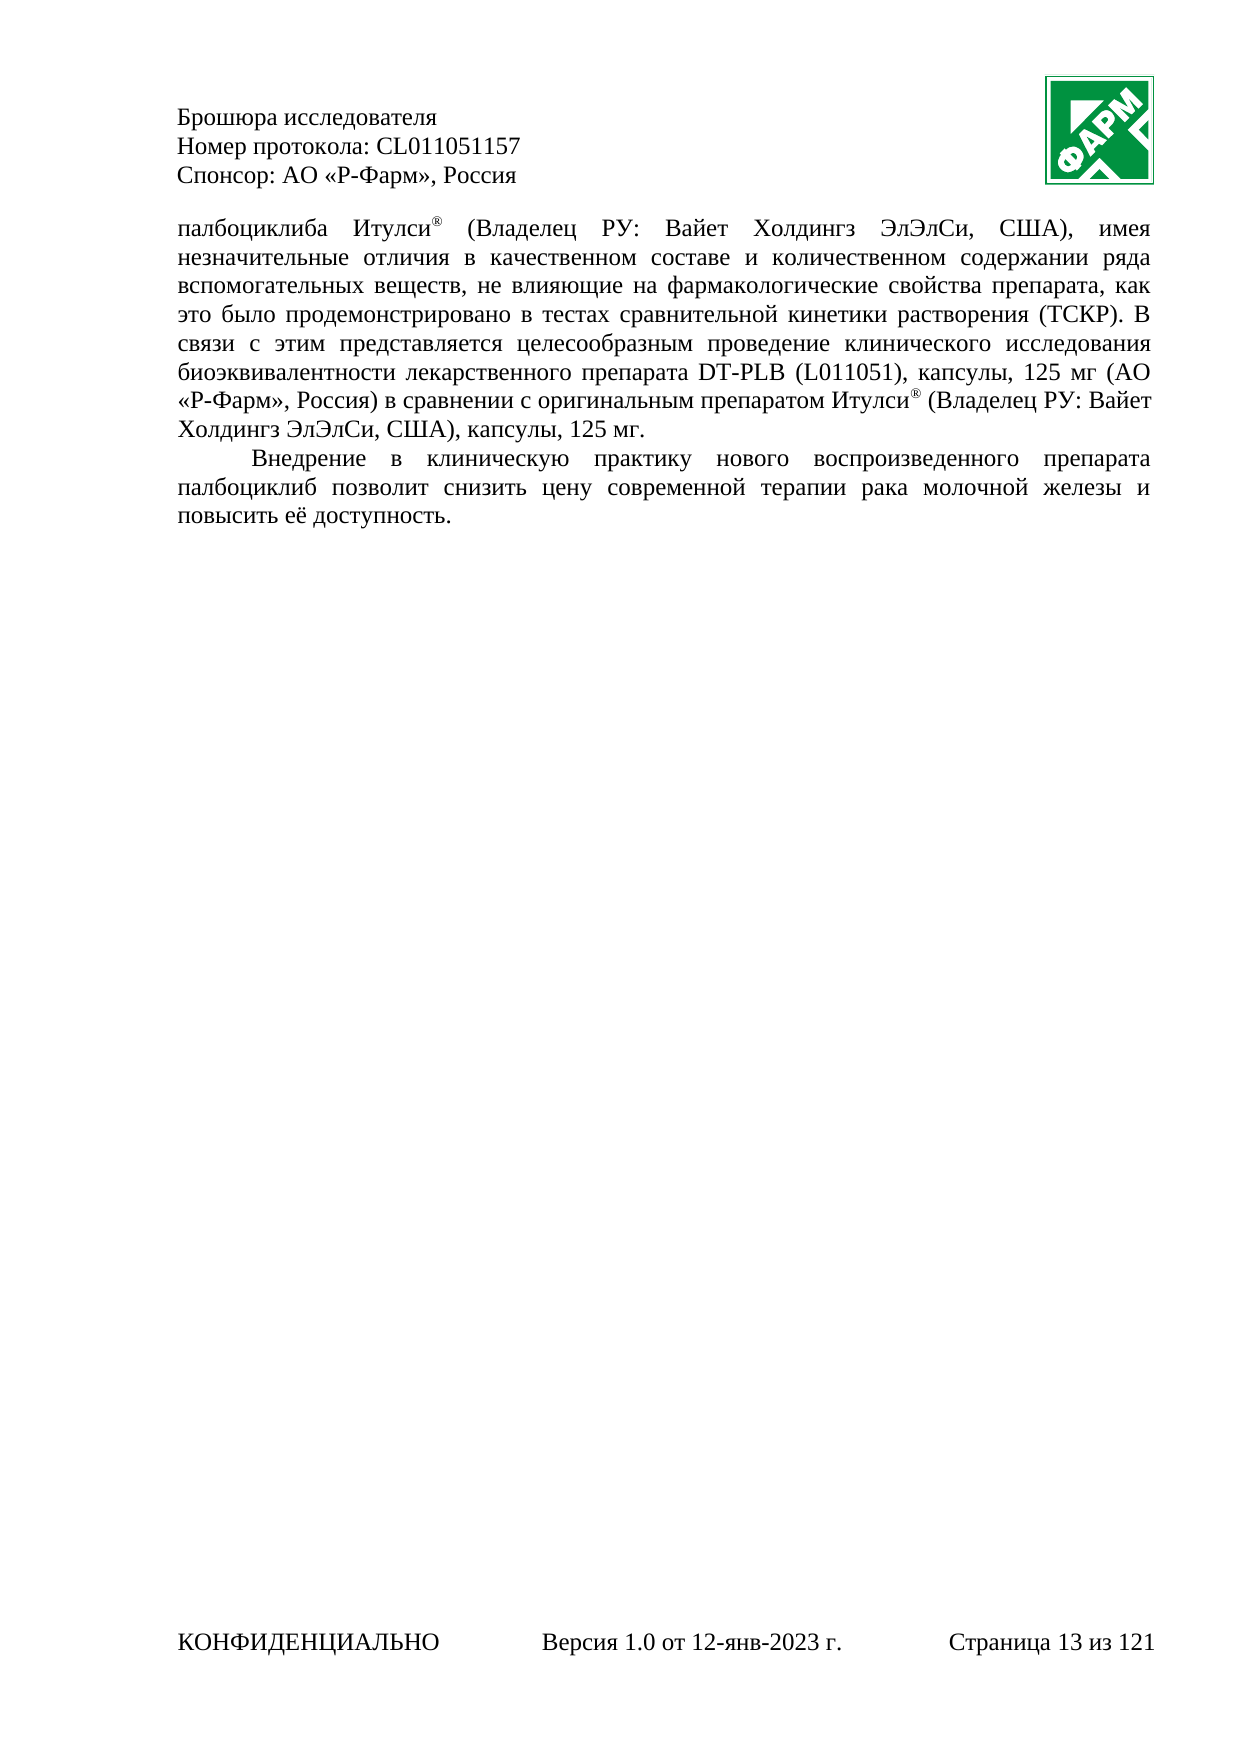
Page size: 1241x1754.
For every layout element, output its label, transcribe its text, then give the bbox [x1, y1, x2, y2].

text Внедрение в клиническую практику нового воспроизведенного препарата палбоциклиб позволит снизить цену современной терапии рака молочной железы и повысить её доступность. [177, 443, 1152, 529]
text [177, 213, 1152, 443]
